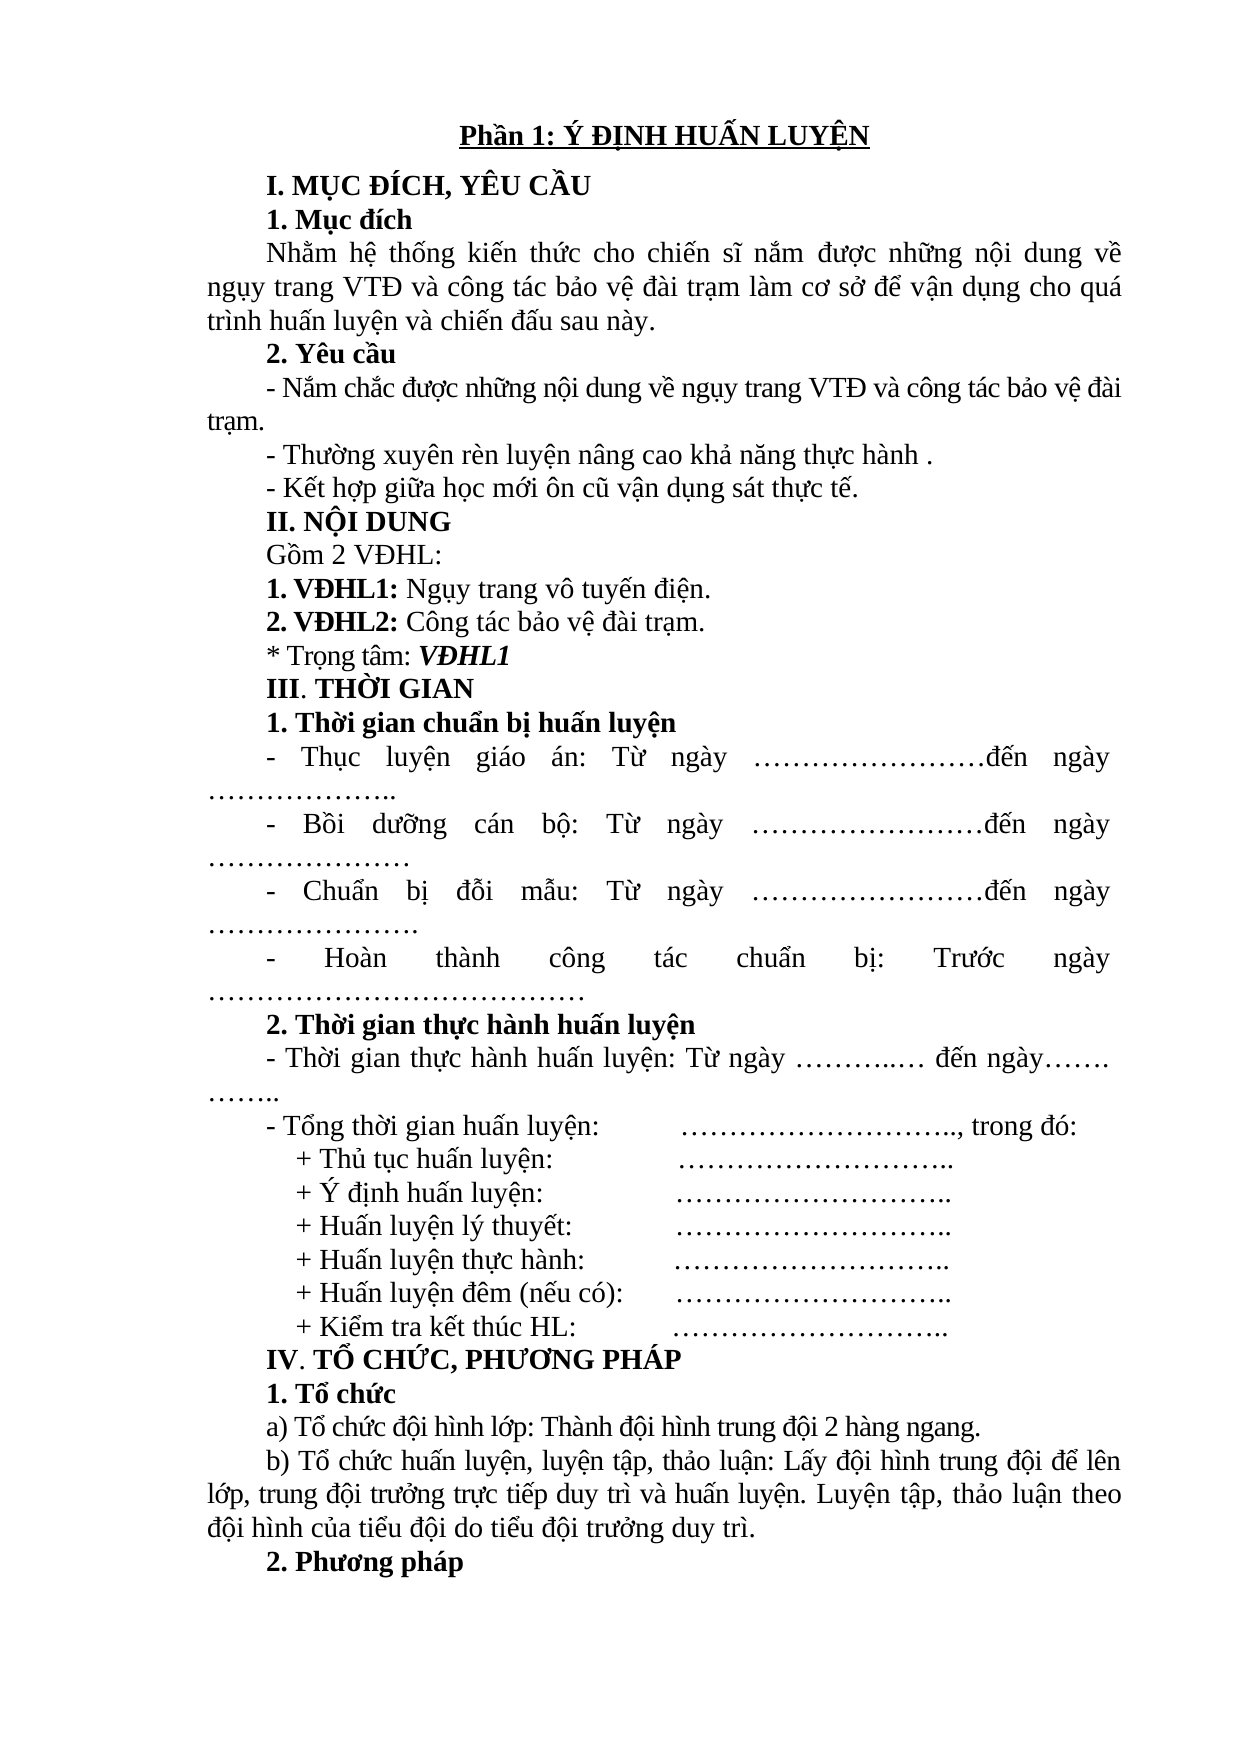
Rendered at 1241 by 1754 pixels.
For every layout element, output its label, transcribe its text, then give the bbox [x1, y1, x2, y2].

text 1. VĐHL1: Ngụy trang vô tuyến điện. [207, 571, 1122, 604]
text - Bồi dưỡng cán bộ: Từ ngày ……………………đến ngày ………………… [207, 806, 1111, 873]
text IV. TỔ CHỨC, PHƯƠNG PHÁP [207, 1342, 1122, 1376]
text + Thủ tục huấn luyện: ……………………….. [207, 1141, 1111, 1175]
text - Tổng thời gian huấn luyện: ……………………….., trong đó: [207, 1108, 1111, 1141]
text - Thường xuyên rèn luyện nâng cao khả năng thực hành . [207, 437, 1122, 470]
text + Huấn luyện lý thuyết: ……………………….. [207, 1208, 1111, 1242]
text 2. Yêu cầu [207, 336, 1122, 370]
text - Nắm chắc được những nội dung về ngụy trang VTĐ và công tác bảo vệ đài trạm. [207, 370, 1122, 437]
text b) Tổ chức huấn luyện, luyện tập, thảo luận: Lấy đội hình trung đội để lên lớp, trung đội trưởng trực tiếp duy trì và huấn luyện. Luyện tập, thảo luận theo đội hình của tiểu đội do tiểu đội trưởng duy trì. [207, 1443, 1122, 1544]
text 1. Thời gian chuẩn bị huấn luyện [207, 705, 1111, 739]
text 1. Mục đích [207, 202, 1122, 236]
text 2. Thời gian thực hành huấn luyện [207, 1007, 1111, 1041]
text Phần 1: Ý ĐỊNH HUẤN LUYỆN [207, 118, 1122, 152]
text - Hoàn thành công tác chuẩn bị: Trước ngày ………………………………… [207, 940, 1111, 1007]
text Nhằm hệ thống kiến thức cho chiến sĩ nắm được những nội dung về ngụy trang VTĐ và công tác bảo vệ đài trạm làm cơ sở để vận dụng cho quá trình huấn luyện và chiến đấu sau này. [207, 236, 1122, 336]
text Gồm 2 VĐHL: [207, 537, 1122, 571]
text a) Tổ chức đội hình lớp: Thành đội hình trung đội 2 hàng ngang. [207, 1409, 1122, 1443]
text * Trọng tâm: VĐHL1 [207, 638, 1122, 672]
text - Thục luyện giáo án: Từ ngày ……………………đến ngày ……………….. [207, 739, 1111, 806]
text 2. Phương pháp [207, 1544, 1122, 1577]
text + Huấn luyện đêm (nếu có): ……………………….. [207, 1275, 1111, 1309]
text I. MỤC ĐÍCH, YÊU CẦU [207, 168, 1122, 202]
text + Ý định huấn luyện: ……………………….. [207, 1175, 1111, 1208]
text 2. VĐHL2: Công tác bảo vệ đài trạm. [207, 604, 1127, 638]
text - Kết hợp giữa học mới ôn cũ vận dụng sát thực tế. [207, 470, 1122, 504]
text - Chuẩn bị đỗi mẫu: Từ ngày ……………………đến ngày …………………. [207, 873, 1111, 940]
text + Kiểm tra kết thúc HL: ……………………….. [207, 1309, 1111, 1342]
text + Huấn luyện thực hành: ……………………….. [207, 1242, 1111, 1275]
text III. THỜI GIAN [207, 672, 1122, 705]
text 1. Tổ chức [207, 1376, 1122, 1409]
text II. NỘI DUNG [207, 504, 1122, 537]
text - Thời gian thực hành huấn luyện: Từ ngày ………..… đến ngày…….…….. [207, 1041, 1111, 1108]
